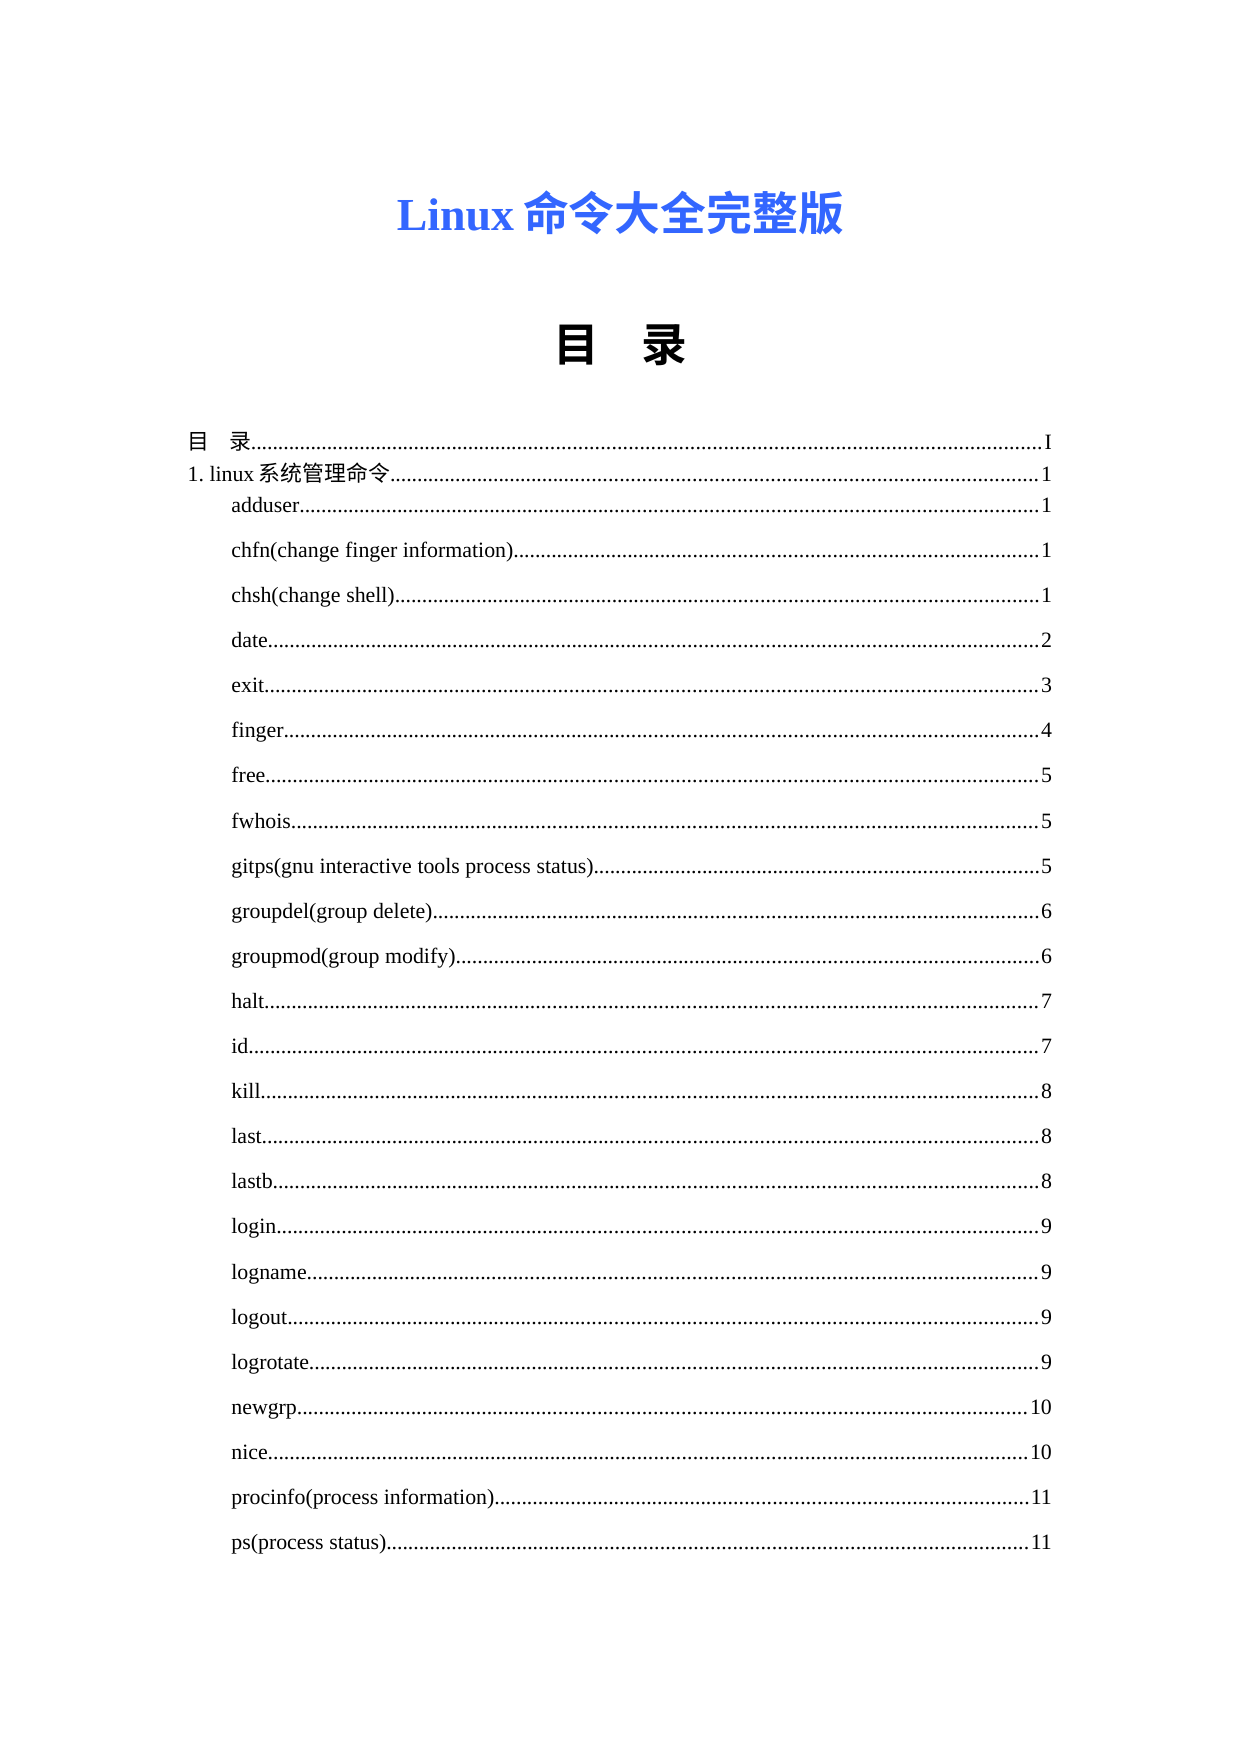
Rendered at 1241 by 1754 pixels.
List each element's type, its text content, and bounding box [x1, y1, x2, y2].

text nice 10 [231, 1435, 1053, 1468]
text newgrp 10 [231, 1390, 1053, 1423]
text chsh(change shell) 1 [231, 578, 1053, 611]
text finger 4 [231, 714, 1053, 746]
text free 5 [231, 759, 1053, 791]
text adduser 1 [231, 488, 1053, 521]
text groupmod(group modify) 6 [231, 939, 1053, 972]
text id 7 [231, 1029, 1053, 1062]
text logout 9 [231, 1300, 1053, 1333]
text chfn(change finger information) 1 [231, 533, 1053, 566]
text exit 3 [231, 669, 1053, 701]
text procinfo(process information) 11 [231, 1481, 1053, 1513]
text ps(process status) 11 [231, 1526, 1053, 1558]
text groupdel(group delete) 6 [231, 894, 1053, 927]
text halt 7 [231, 984, 1053, 1017]
text logrotate 9 [231, 1345, 1053, 1378]
text 目 录 I [187, 423, 1053, 456]
text date 2 [231, 623, 1053, 656]
text last 8 [231, 1120, 1053, 1152]
text kill 8 [231, 1074, 1053, 1107]
text lastb 8 [231, 1165, 1053, 1197]
text 1. linux系统管理命令 1 [187, 456, 1053, 488]
text Linux命令大全完整版 [187, 162, 1053, 259]
text fwhois 5 [231, 804, 1053, 836]
text 目 录 [187, 293, 1053, 390]
text logname 9 [231, 1255, 1053, 1287]
text gitps(gnu interactive tools process status) 5 [231, 849, 1053, 882]
text login 9 [231, 1210, 1053, 1242]
